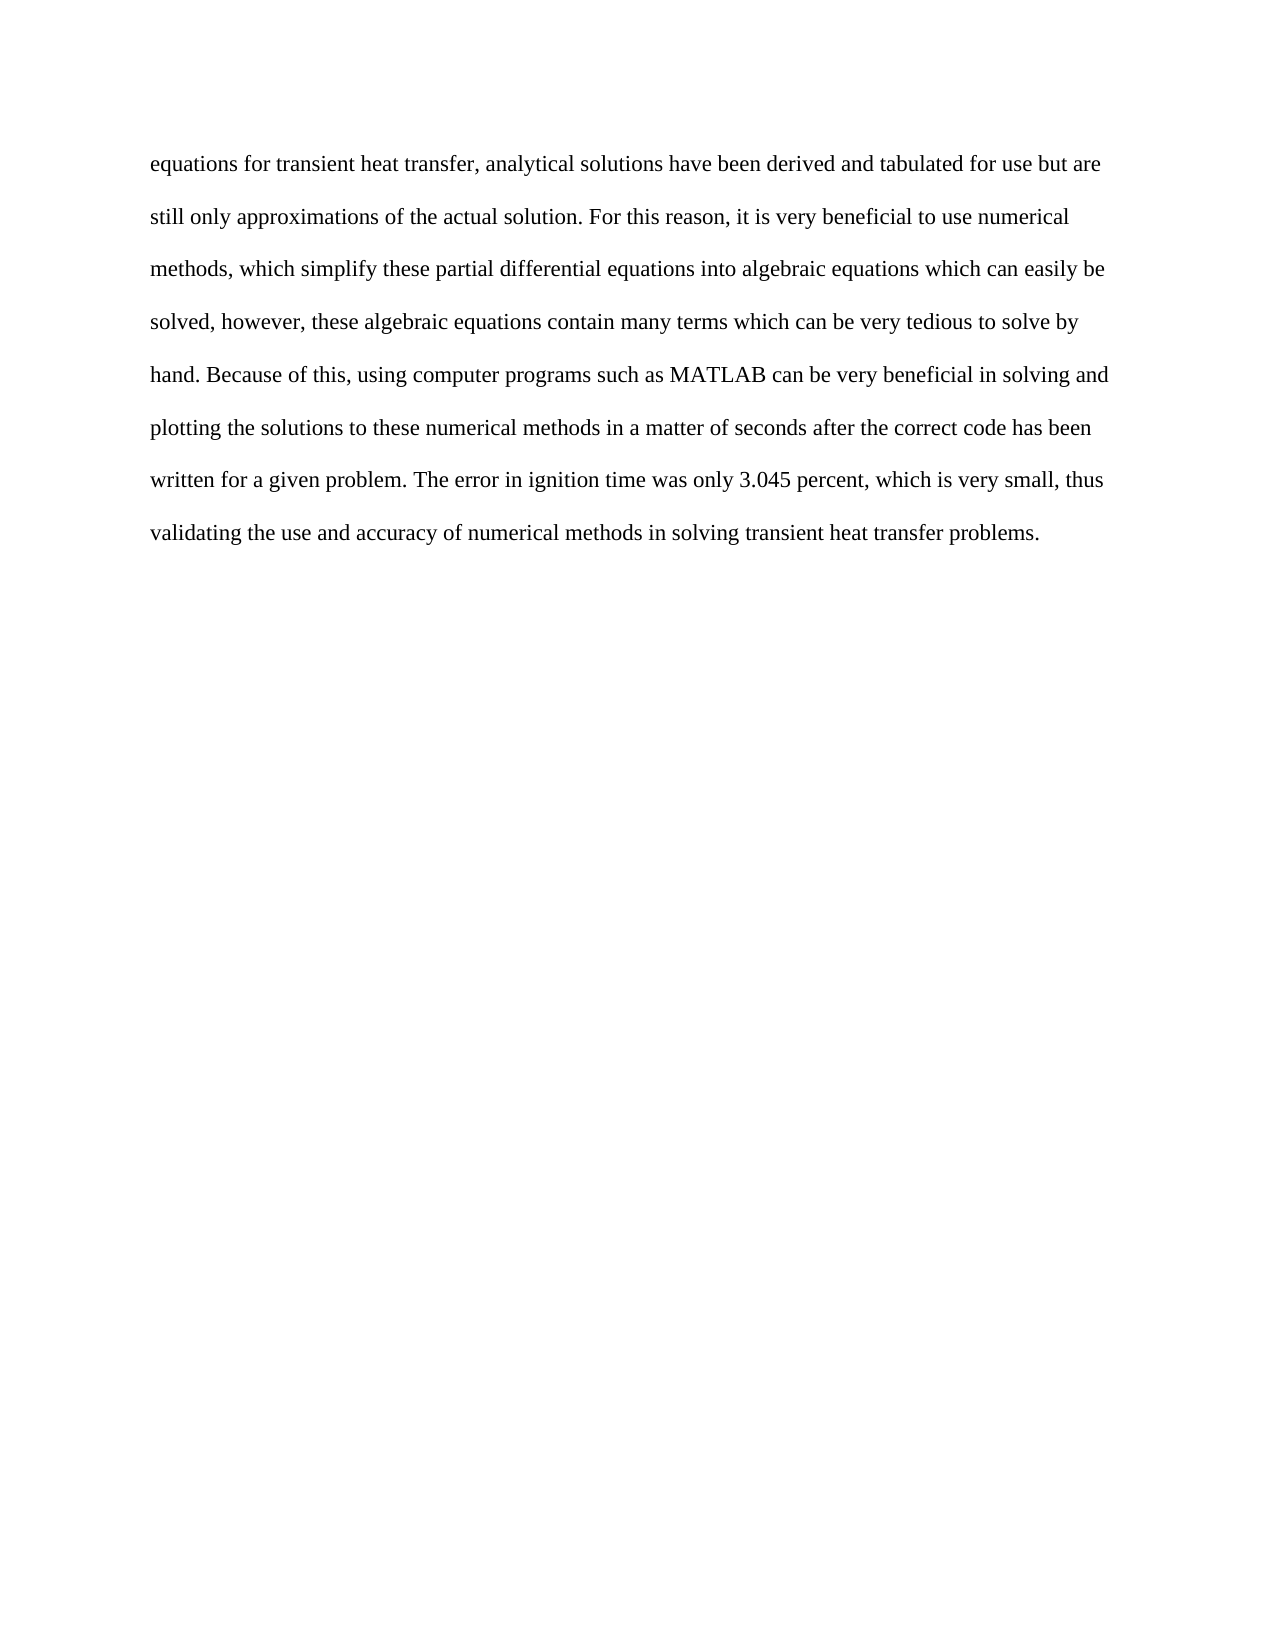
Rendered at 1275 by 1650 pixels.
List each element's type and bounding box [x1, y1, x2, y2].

text [150, 150, 1125, 545]
